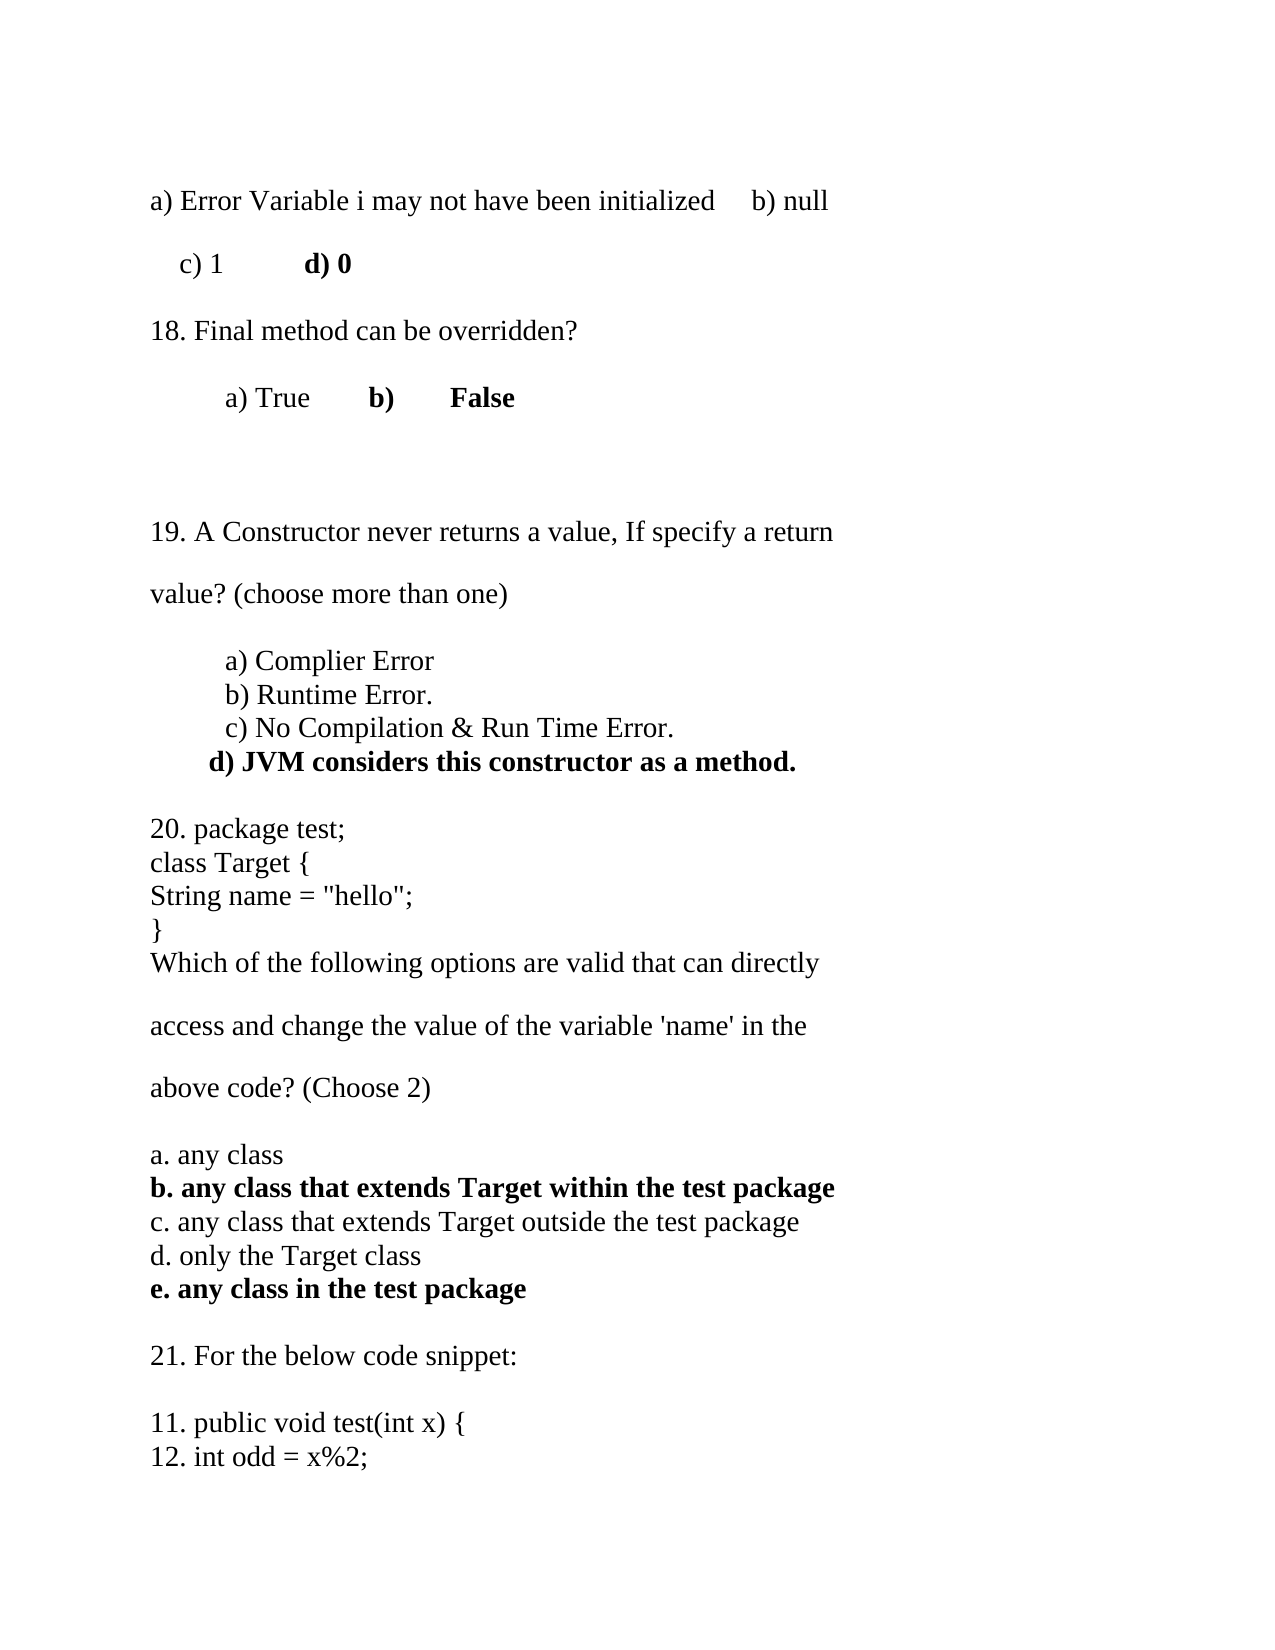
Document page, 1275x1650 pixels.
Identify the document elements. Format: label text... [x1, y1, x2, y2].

text Which of the following options are valid that can directly [150, 945, 1125, 1008]
text value? (choose more than one) [150, 576, 1125, 610]
text d) JVM considers this constructor as a method. [150, 744, 1125, 778]
text a) Complier Error [150, 643, 1125, 677]
text a) Error Variable i may not have been initialized b) null [150, 183, 1125, 246]
text } [150, 912, 1125, 945]
text c) 1 d) 0 [150, 246, 1125, 279]
text access and change the value of the variable 'name' in the [150, 1008, 1125, 1070]
text 20. package test; [150, 811, 1125, 845]
text b. any class that extends Target within the test package [150, 1171, 1125, 1204]
text a) True b) False [150, 380, 1125, 413]
text a. any class [150, 1137, 1125, 1171]
text 11. public void test(int x) { [150, 1405, 1125, 1439]
text 12. int odd = x%2; [150, 1439, 1125, 1472]
text 19. A Constructor never returns a value, If specify a return [150, 514, 1125, 576]
text c. any class that extends Target outside the test package [150, 1204, 1125, 1238]
text 18. Final method can be overridden? [150, 313, 1125, 346]
text d. only the Target class [150, 1238, 1125, 1271]
text b) Runtime Error. [150, 677, 1125, 711]
text class Target { [150, 845, 1125, 878]
text above code? (Choose 2) [150, 1070, 1125, 1103]
text e. any class in the test package [150, 1271, 1125, 1305]
text String name = "hello"; [150, 878, 1125, 912]
text c) No Compilation & Run Time Error. [150, 711, 1125, 744]
text 21. For the below code snippet: [150, 1338, 1125, 1372]
